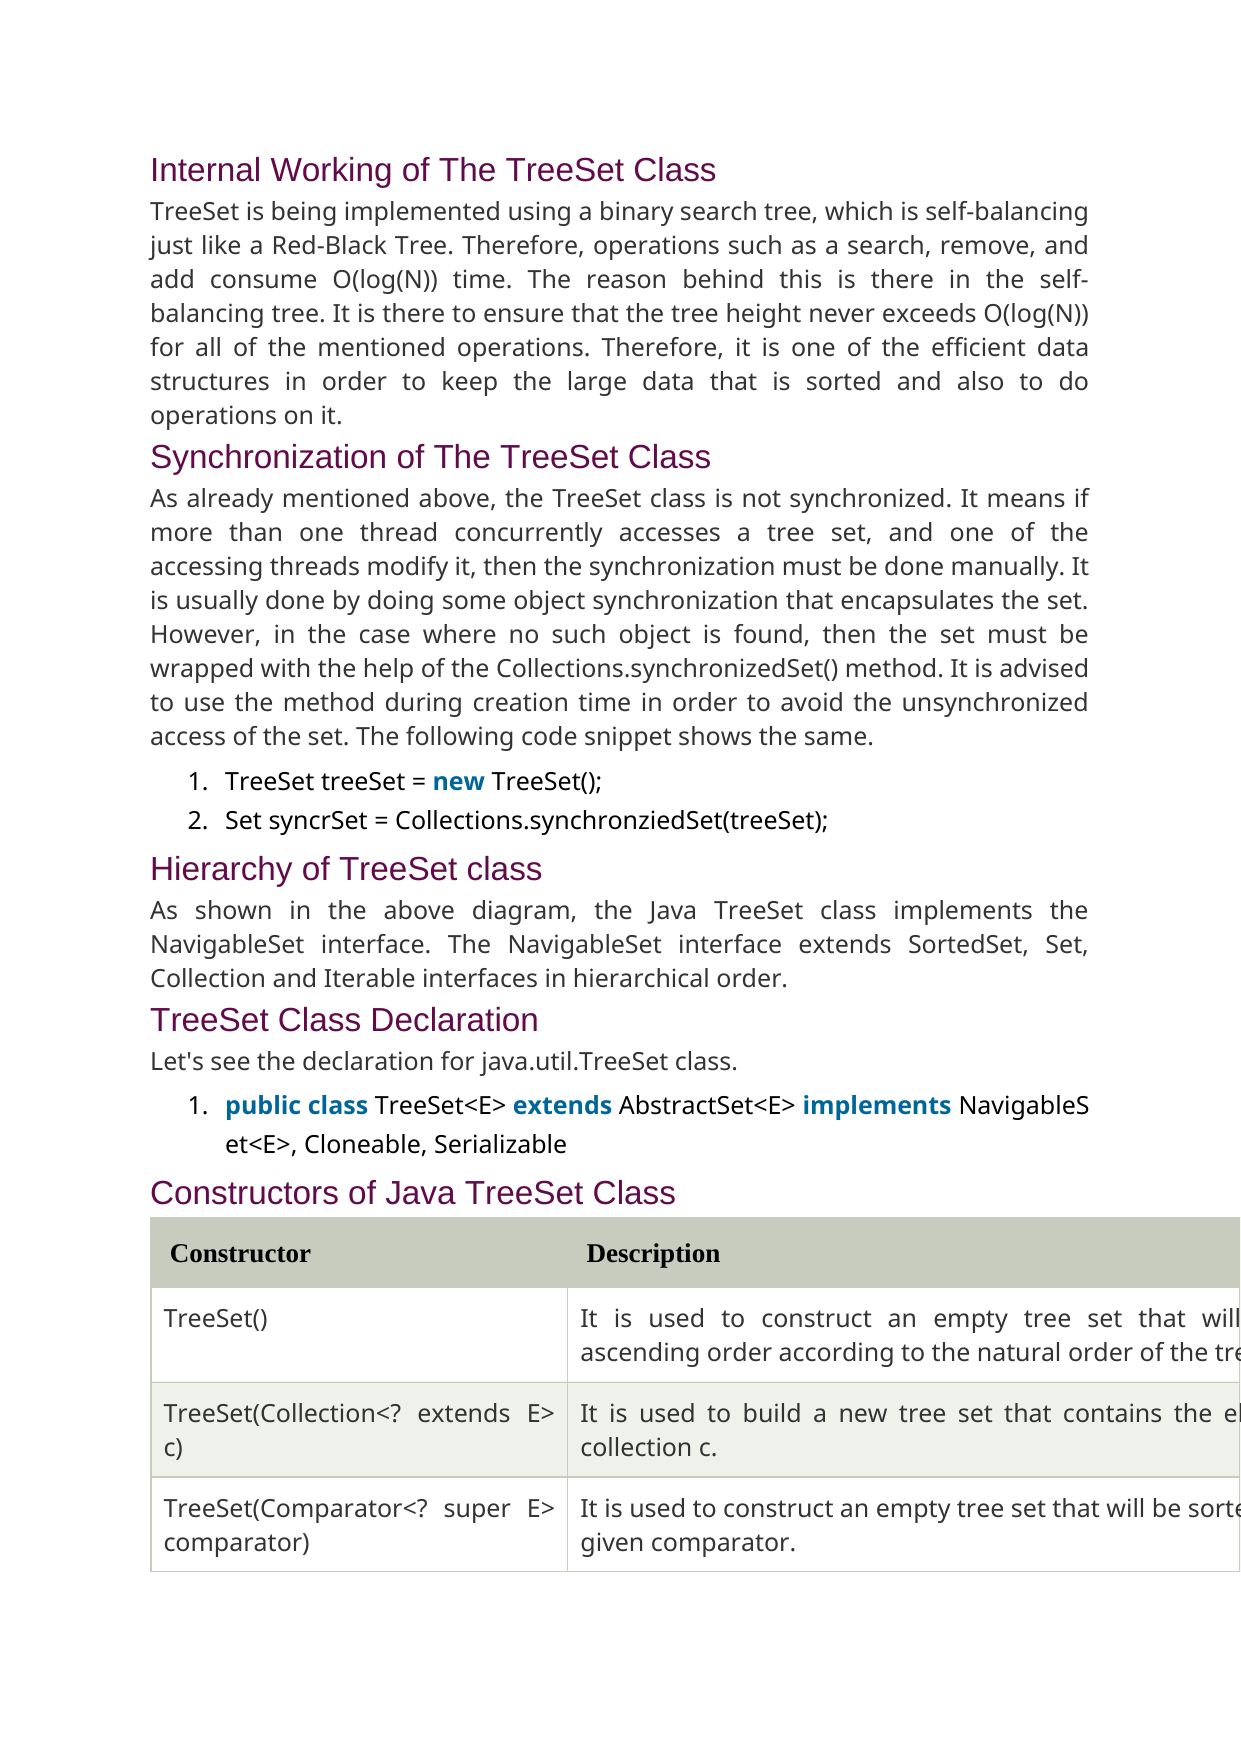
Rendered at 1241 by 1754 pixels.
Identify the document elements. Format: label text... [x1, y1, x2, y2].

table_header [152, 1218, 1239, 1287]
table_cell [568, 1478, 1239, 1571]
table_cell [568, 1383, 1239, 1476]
text As shown in the above diagram, the Java TreeSet class implements the NavigableSet interface. The NavigableSet interface extends SortedSet, Set, Collection and Iterable interfaces in hierarchical order. [150, 892, 1090, 994]
list Set syncrSet = Collections.synchronziedSet(treeSet); [187, 797, 1090, 836]
list TreeSet treeSet = new TreeSet(); [187, 758, 1090, 797]
text Internal Working of The TreeSet Class [150, 150, 1090, 188]
list public class TreeSet<E> extends AbstractSet<E> implements NavigableSet<E>, Cloneable, Serializable [187, 1082, 1090, 1161]
text TreeSet Class Declaration [150, 1000, 1090, 1038]
text Synchronization of The TreeSet Class [150, 437, 1090, 476]
text TreeSet is being implemented using a binary search tree, which is self-balancing just like a Red-Black Tree. Therefore, operations such as a search, remove, and add consume O(log(N)) time. The reason behind this is there in the self-balancing tree. It is there to ensure that the tree height never exceeds O(log(N)) for all of the mentioned operations. Therefore, it is one of the efficient data structures in order to keep the large data that is sorted and also to do operations on it. [150, 193, 1090, 432]
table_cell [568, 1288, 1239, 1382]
text As already mentioned above, the TreeSet class is not synchronized. It means if more than one thread concurrently accesses a tree set, and one of the accessing threads modify it, then the synchronization must be done manually. It is usually done by doing some object synchronization that encapsulates the set. However, in the case where no such object is found, then the set must be wrapped with the help of the Collections.synchronizedSet() method. It is advised to use the method during creation time in order to avoid the unsynchronized access of the set. The following code snippet shows the same. [150, 481, 1090, 753]
text Hierarchy of TreeSet class [150, 849, 1090, 887]
text Let's see the declaration for java.util.TreeSet class. [150, 1043, 1090, 1077]
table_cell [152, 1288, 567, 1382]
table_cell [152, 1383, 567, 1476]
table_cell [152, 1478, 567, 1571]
text Constructors of Java TreeSet Class [150, 1173, 1090, 1211]
